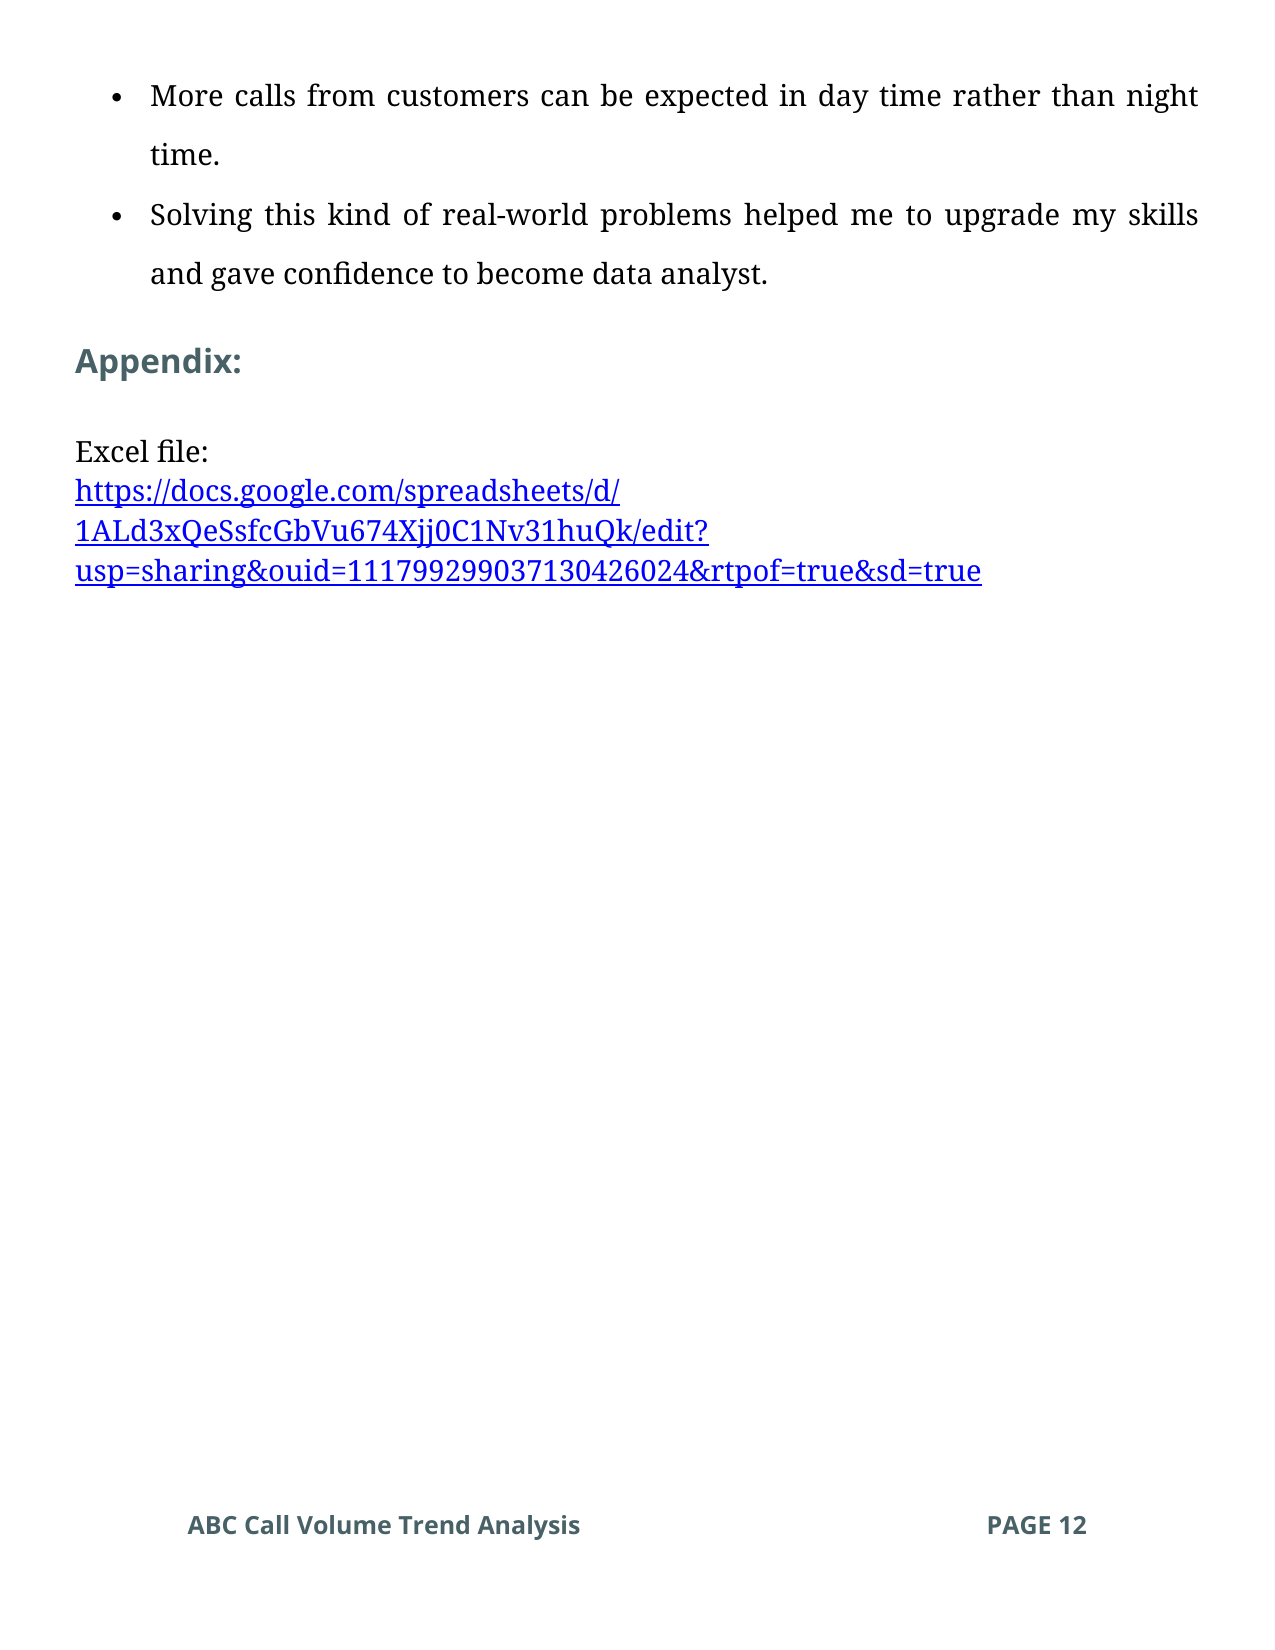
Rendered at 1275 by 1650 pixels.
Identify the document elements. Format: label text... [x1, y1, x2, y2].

list More calls from customers can be expected in day time rather than night time. [112, 75, 1200, 174]
list Solving this kind of real-world problems helped me to upgrade my skills and gave confidence to become data analyst. [112, 194, 1200, 293]
text https://docs.google.com/spreadsheets/d/1ALd3xQeSsfcGbVu674Xjj0C1Nv31huQk/edit?usp=sharing&ouid=111799299037130426024&rtpof=true&sd=true [75, 471, 1200, 590]
subtitle Appendix: [75, 338, 1200, 383]
text Excel file: [75, 431, 1200, 471]
